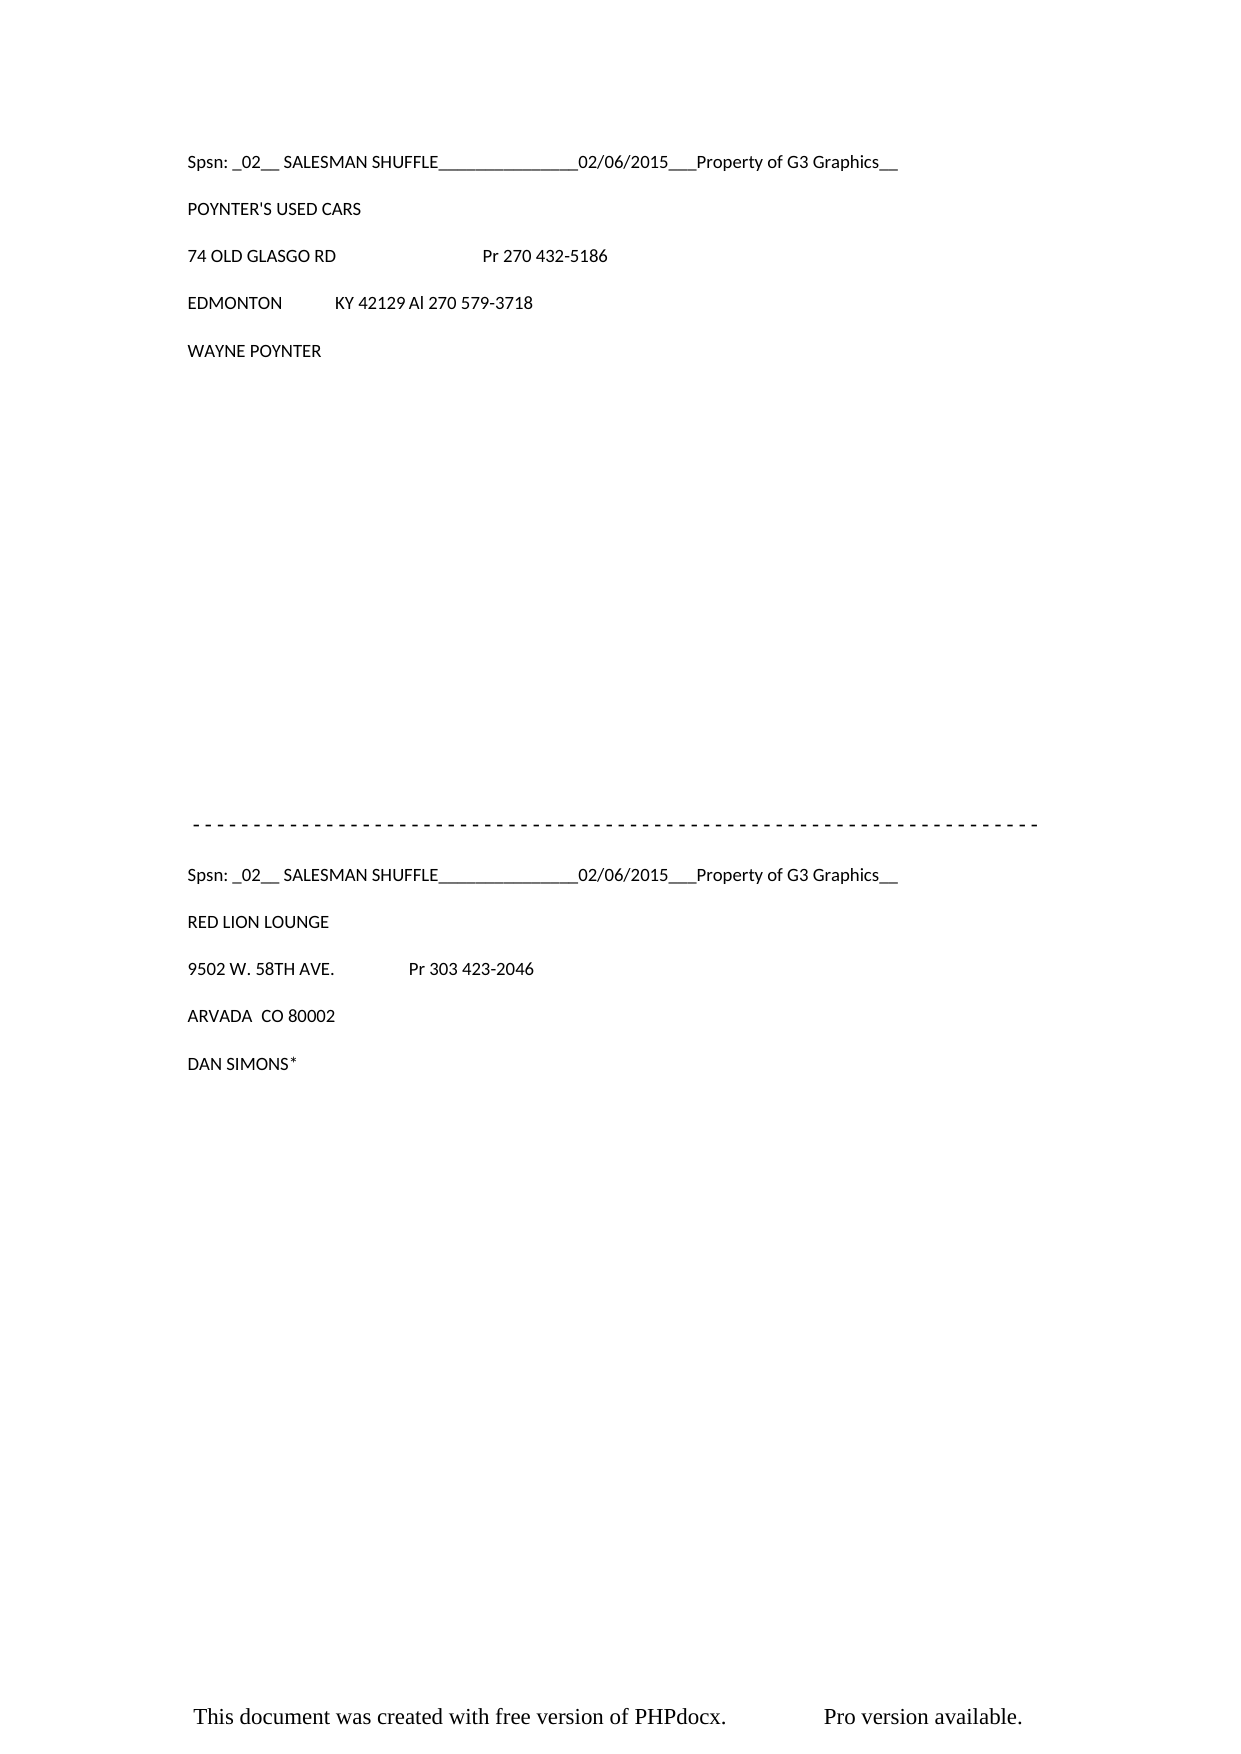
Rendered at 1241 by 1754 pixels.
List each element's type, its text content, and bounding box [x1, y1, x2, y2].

text RED LION LOUNGE [187, 910, 1053, 933]
text Spsn: _02__ SALESMAN SHUFFLE_______________02/06/2015___Property of G3 Graphics__ [187, 150, 1053, 173]
text 9502 W. 58TH AVE. Pr 303 423-2046 [187, 957, 1053, 980]
text 74 OLD GLASGO RD Pr 270 432-5186 [187, 244, 1053, 267]
text WAYNE POYNTER [187, 339, 1053, 362]
text POYNTER'S USED CARS [187, 197, 1053, 220]
text DAN SIMONS* [187, 1052, 1053, 1075]
text ARVADA CO 80002 [187, 1005, 1053, 1028]
text EDMONTON KY 42129 Al 270 579-3718 [187, 292, 1053, 314]
text Spsn: _02__ SALESMAN SHUFFLE_______________02/06/2015___Property of G3 Graphics__ [187, 863, 1053, 886]
text - - - - - - - - - - - - - - - - - - - - - - - - - - - - - - - - - - - - - - - - - - - - - - - - - - - - - - - - - - - - - - - - - - - - - - [187, 810, 1053, 838]
